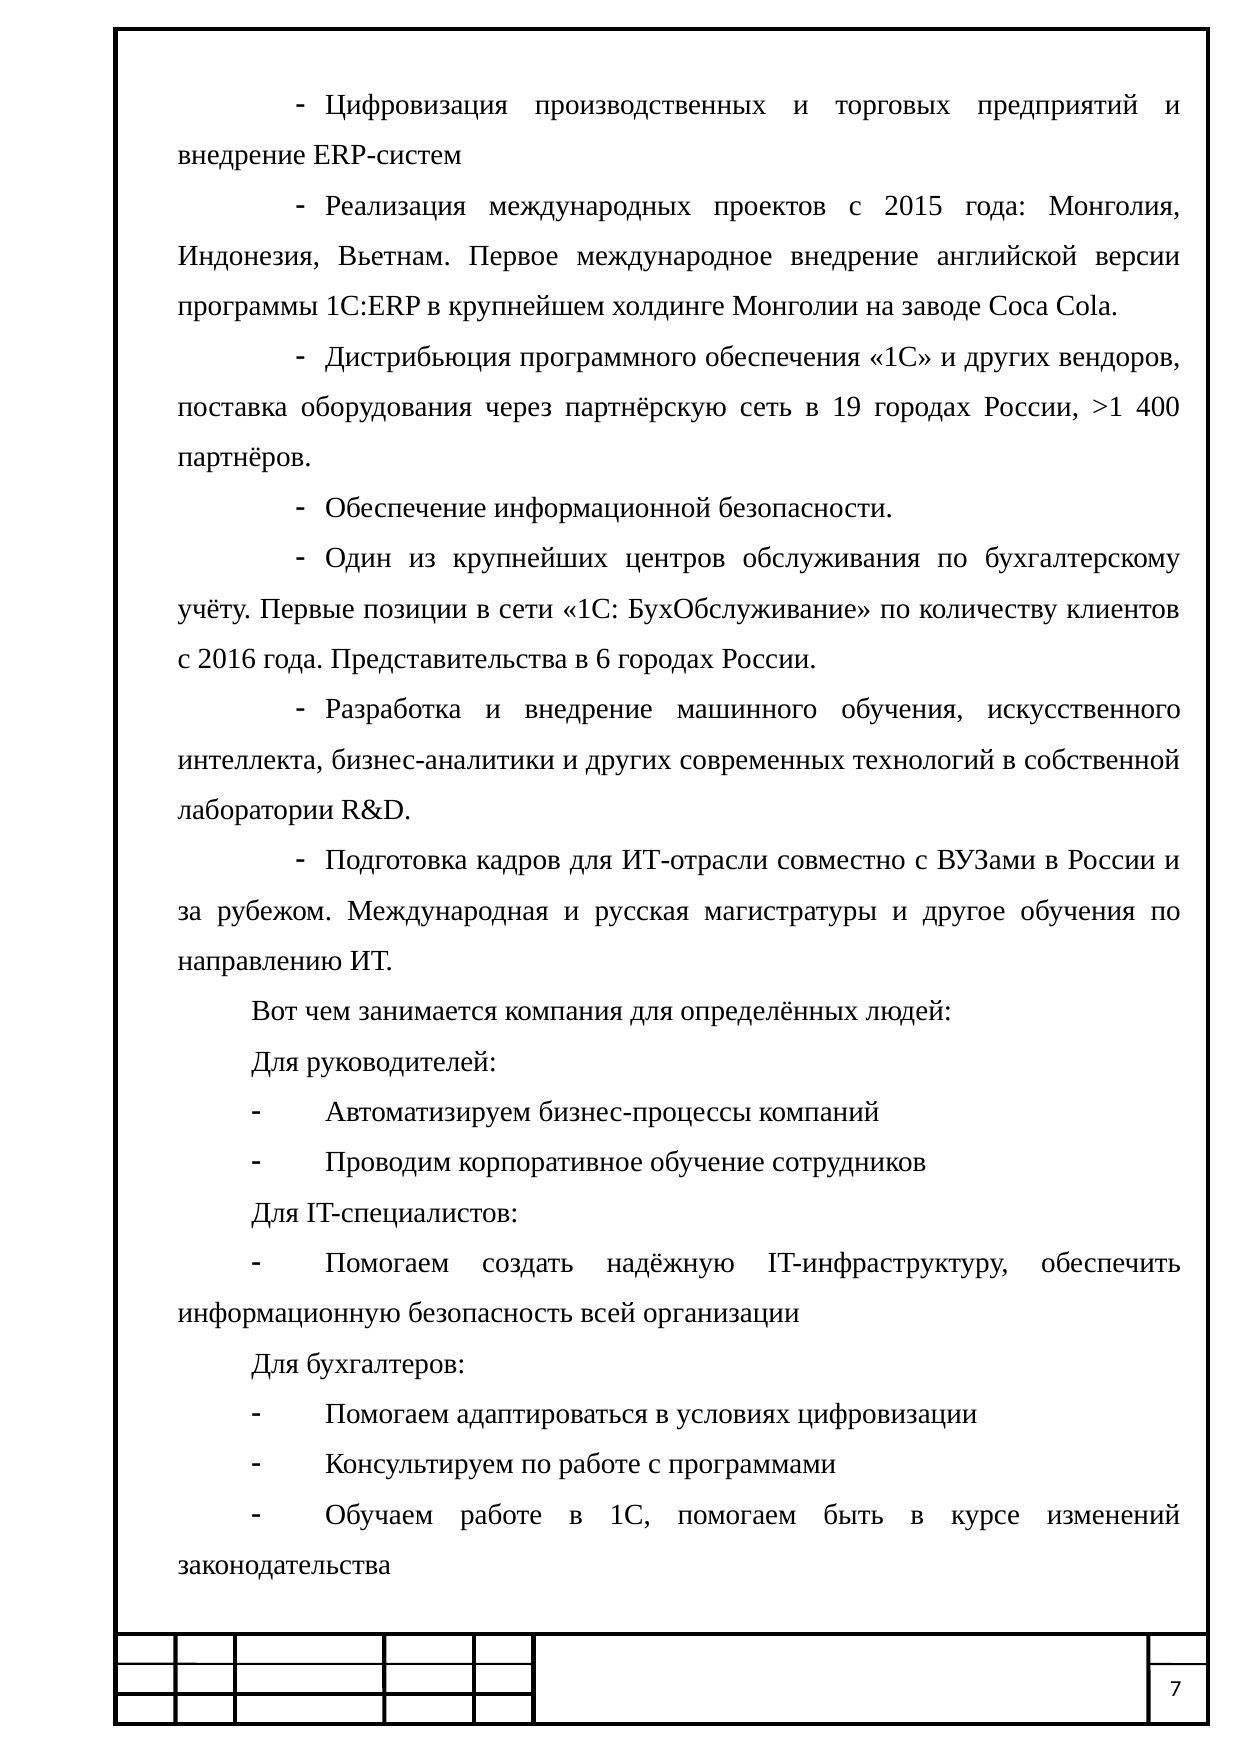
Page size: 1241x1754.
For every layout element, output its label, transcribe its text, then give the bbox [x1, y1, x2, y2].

list Цифровизация производственных и торговых предприятий и внедрение ERP-систем [177, 87, 1181, 171]
list Помогаем адаптироваться в условиях цифровизации [177, 1396, 1181, 1430]
text Для руководителей: [177, 1044, 1181, 1077]
list Дистрибьюция программного обеспечения «1С» и других вендоров, поставка оборудования через партнёрскую сеть в 19 городах России, >1 400 партнёров. [177, 339, 1181, 473]
list Реализация международных проектов с 2015 года: Монголия, Индонезия, Вьетнам. Первое международное внедрение английской версии программы 1С:ЕRP в крупнейшем холдинге Монголии на заводе Cocа Cola. [177, 188, 1181, 322]
text Вот чем занимается компания для определённых людей: [177, 993, 1181, 1027]
text Для бухгалтеров: [177, 1346, 1181, 1379]
list Обучаем работе в 1С, помогаем быть в курсе изменений законодательства [177, 1497, 1181, 1581]
list Проводим корпоративное обучение сотрудников [177, 1144, 1181, 1178]
list Подготовка кадров для ИТ-отрасли совместно с ВУЗами в России и за рубежом. Международная и русская магистратуры и другое обучения по направлению ИТ. [177, 842, 1181, 977]
list Обеспечение информационной безопасности. [177, 490, 1181, 523]
list Консультируем по работе с программами [177, 1447, 1181, 1480]
list Один из крупнейших центров обслуживания по бухгалтерскому учёту. Первые позиции в сети «1С: БухОбслуживание» по количеству клиентов с 2016 года. Представительства в 6 городах России. [177, 540, 1181, 674]
list Разработка и внедрение машинного обучения, искусственного интеллекта, бизнес-аналитики и других современных технологий в собственной лаборатории R&D. [177, 691, 1181, 826]
text Для IT-специалистов: [177, 1195, 1181, 1228]
list Помогаем создать надёжную IT-инфраструктуру, обеспечить информационную безопасность всей организации [177, 1245, 1181, 1329]
list Автоматизируем бизнес-процессы компаний [177, 1094, 1181, 1128]
